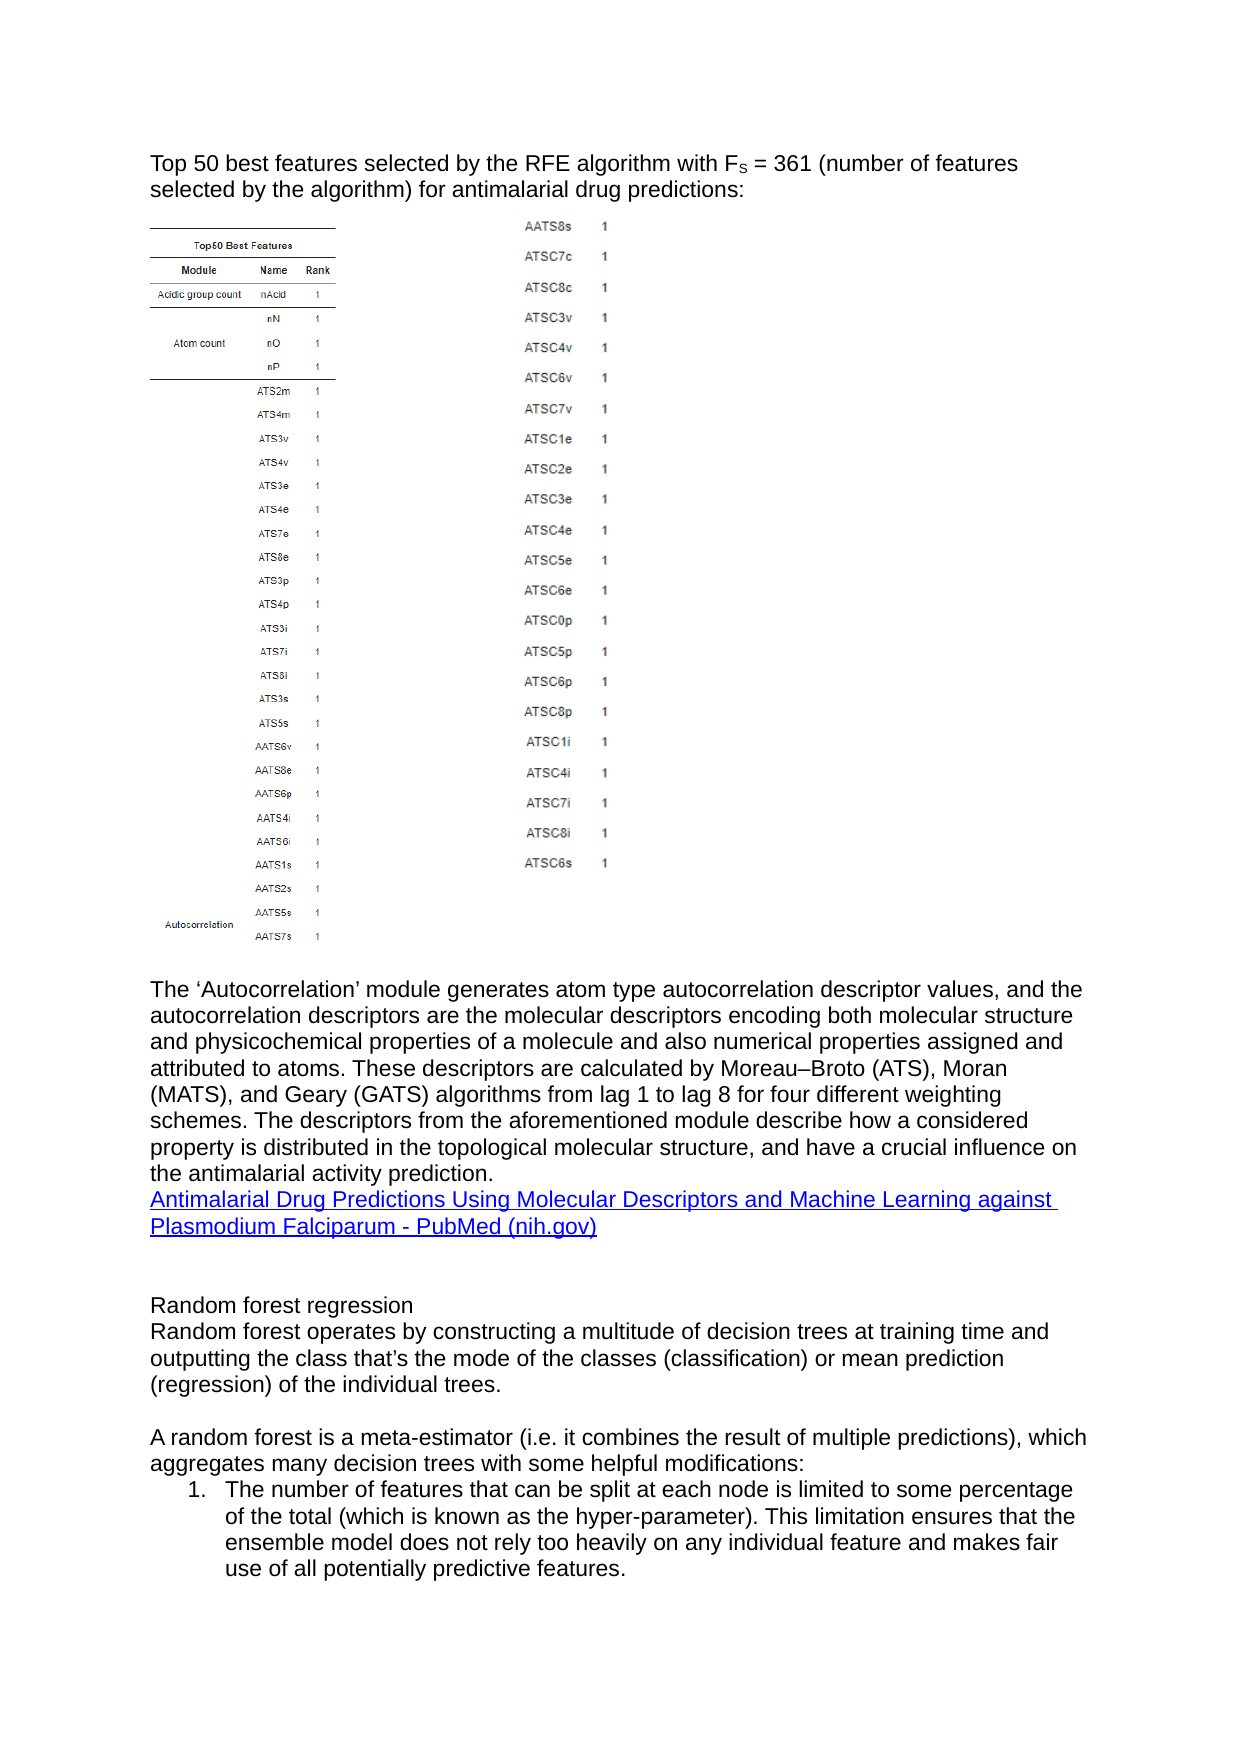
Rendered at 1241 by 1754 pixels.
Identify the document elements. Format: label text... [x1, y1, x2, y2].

picture [392, 217, 615, 871]
list The number of features that can be split at each node is limited to some percentage of the total (which is known as the hyper-parameter). This limitation ensures that the ensemble model does not rely too heavily on any individual feature and makes fair use of all potentially predictive features. [187, 1476, 1090, 1582]
text The ‘Autocorrelation’ module generates atom type autocorrelation descriptor values, and the autocorrelation descriptors are the molecular descriptors encoding both molecular structure and physicochemical properties of a molecule and also numerical properties assigned and attributed to atoms. These descriptors are calculated by Moreau–Broto (ATS), Moran (MATS), and Geary (GATS) algorithms from lag 1 to lag 8 for four different weighting schemes. The descriptors from the aforementioned module describe how a considered property is distributed in the topological molecular structure, and have a crucial influence on the antimalarial activity prediction. [150, 976, 1090, 1186]
text A random forest is a meta-estimator (i.e. it combines the result of multiple predictions), which aggregates many decision trees with some helpful modifications: [150, 1423, 1090, 1476]
text Antimalarial Drug Predictions Using Molecular Descriptors and Machine Learning against Plasmodium Falciparum - PubMed (nih.gov) [150, 1186, 1090, 1239]
text Random forest operates by constructing a multitude of decision trees at training time and outputting the class that’s the mode of the classes (classification) or mean prediction (regression) of the individual trees. [150, 1318, 1090, 1397]
picture [150, 228, 336, 952]
text Random forest regression [150, 1292, 1090, 1318]
text Top 50 best features selected by the RFE algorithm with FS = 361 (number of features selected by the algorithm) for antimalarial drug predictions: [150, 150, 1090, 203]
